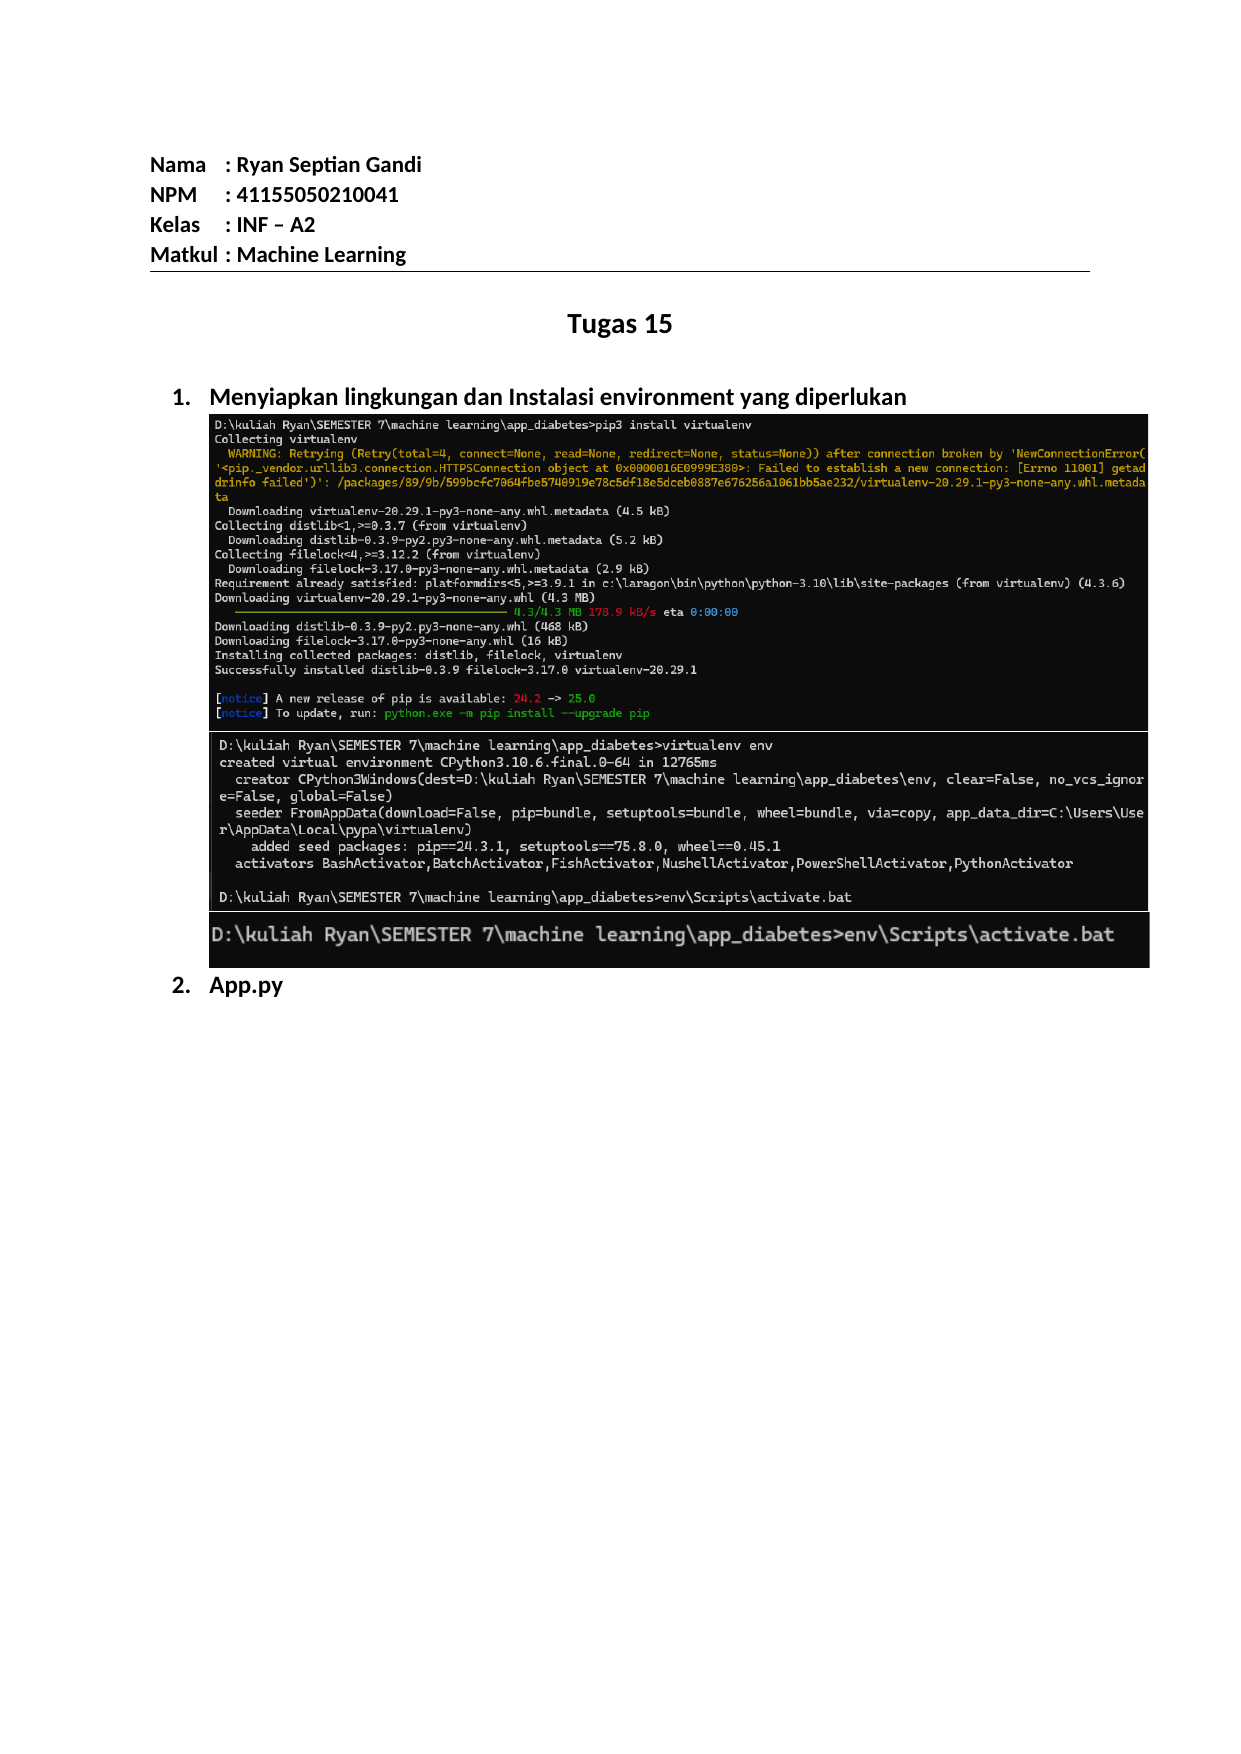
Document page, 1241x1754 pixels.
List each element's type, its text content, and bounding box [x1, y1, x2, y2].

text Matkul : Machine Learning [150, 241, 1090, 271]
picture [209, 912, 1150, 968]
text Nama : Ryan Septian Gandi [150, 150, 1090, 178]
list Menyiapkan lingkungan dan Instalasi environment yang diperlukan [172, 382, 1090, 412]
picture [209, 414, 1149, 731]
picture [209, 732, 1149, 911]
text Kelas : INF – A2 [150, 210, 1090, 238]
text Tugas 15 [150, 305, 1090, 340]
list App.py [172, 969, 1090, 1000]
text NPM : 41155050210041 [150, 180, 1090, 208]
